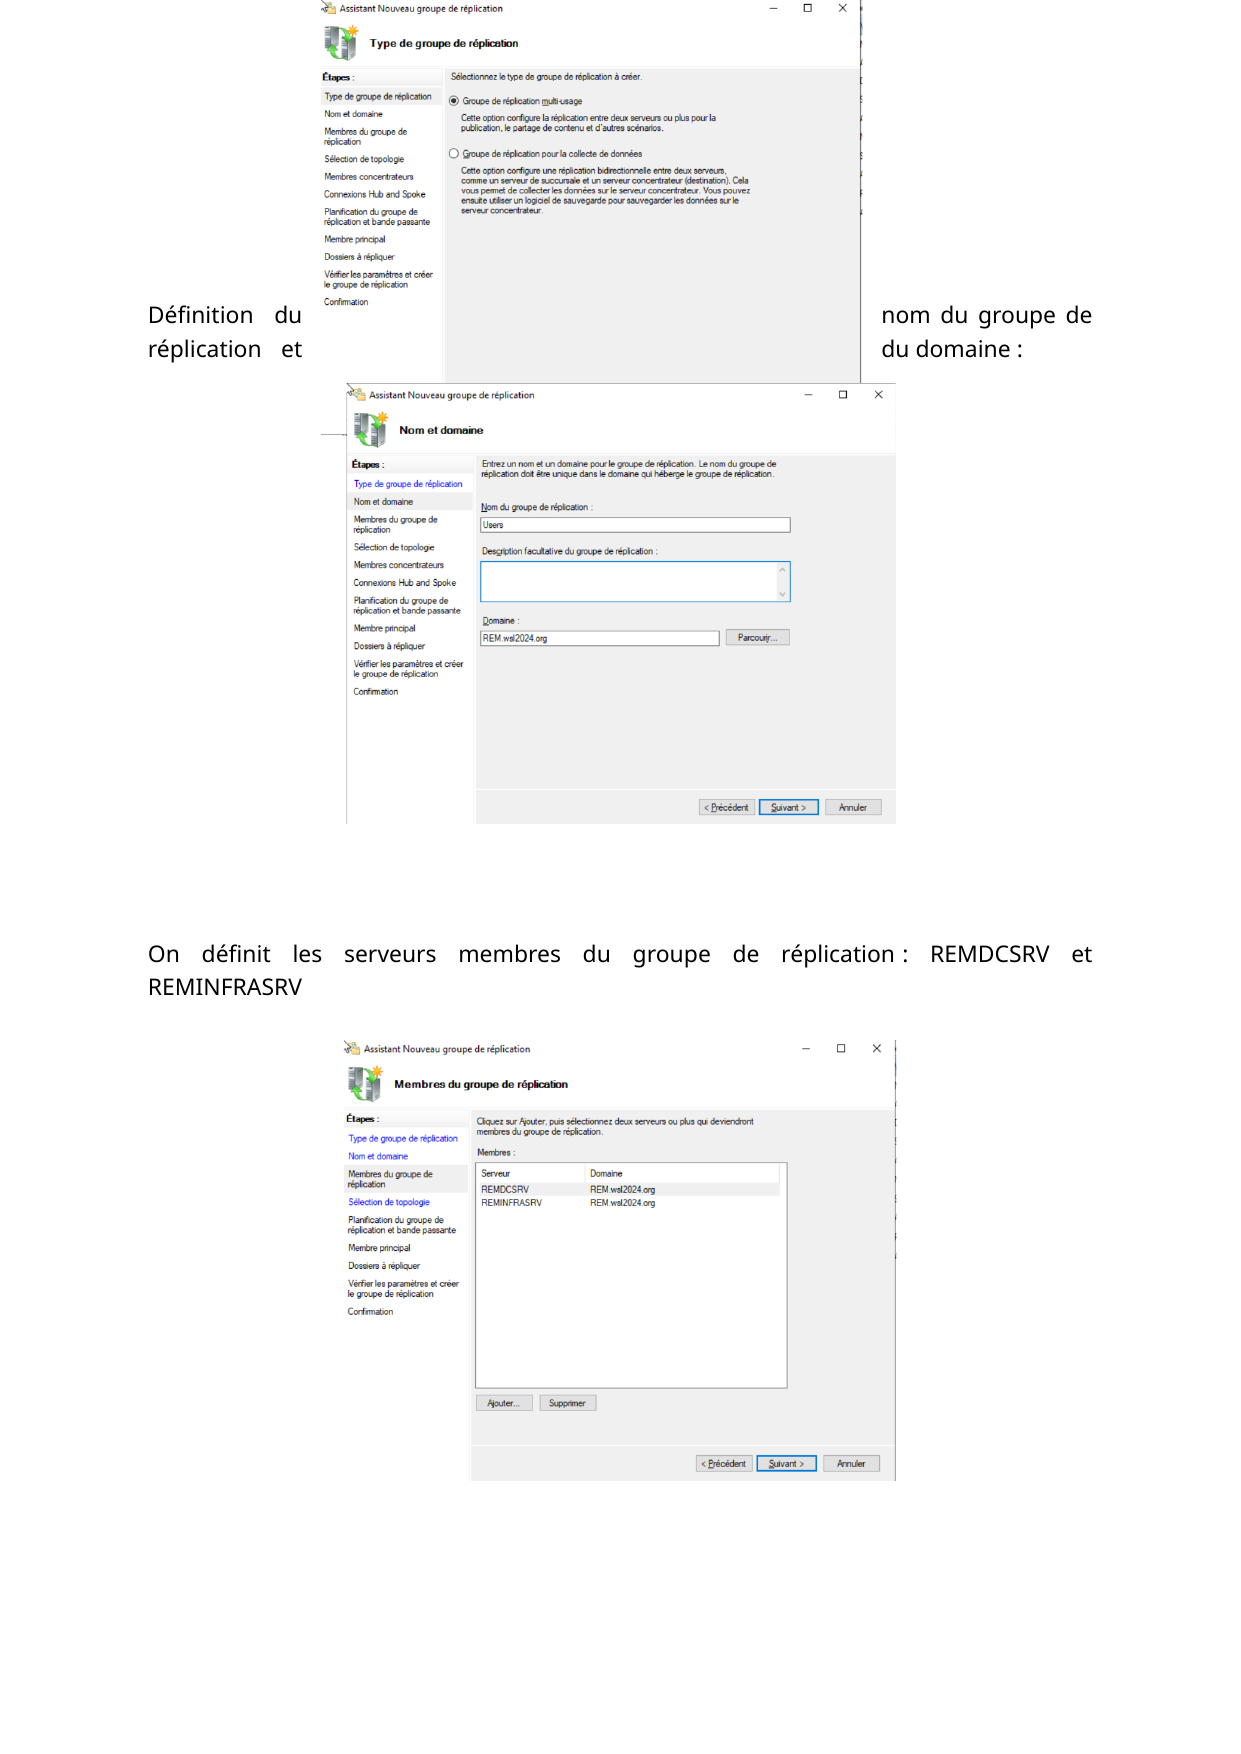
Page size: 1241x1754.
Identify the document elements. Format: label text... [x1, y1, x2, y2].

text Définition du nom du groupe de réplication et du domaine : [863, 299, 1093, 364]
text Définition du nom du groupe de réplication et du domaine : [148, 299, 321, 364]
text On définit les serveurs membres du groupe de réplication : REMDCSRV et REMINFRASRV [148, 938, 1093, 1003]
picture [321, 0, 896, 824]
picture [343, 1040, 897, 1481]
